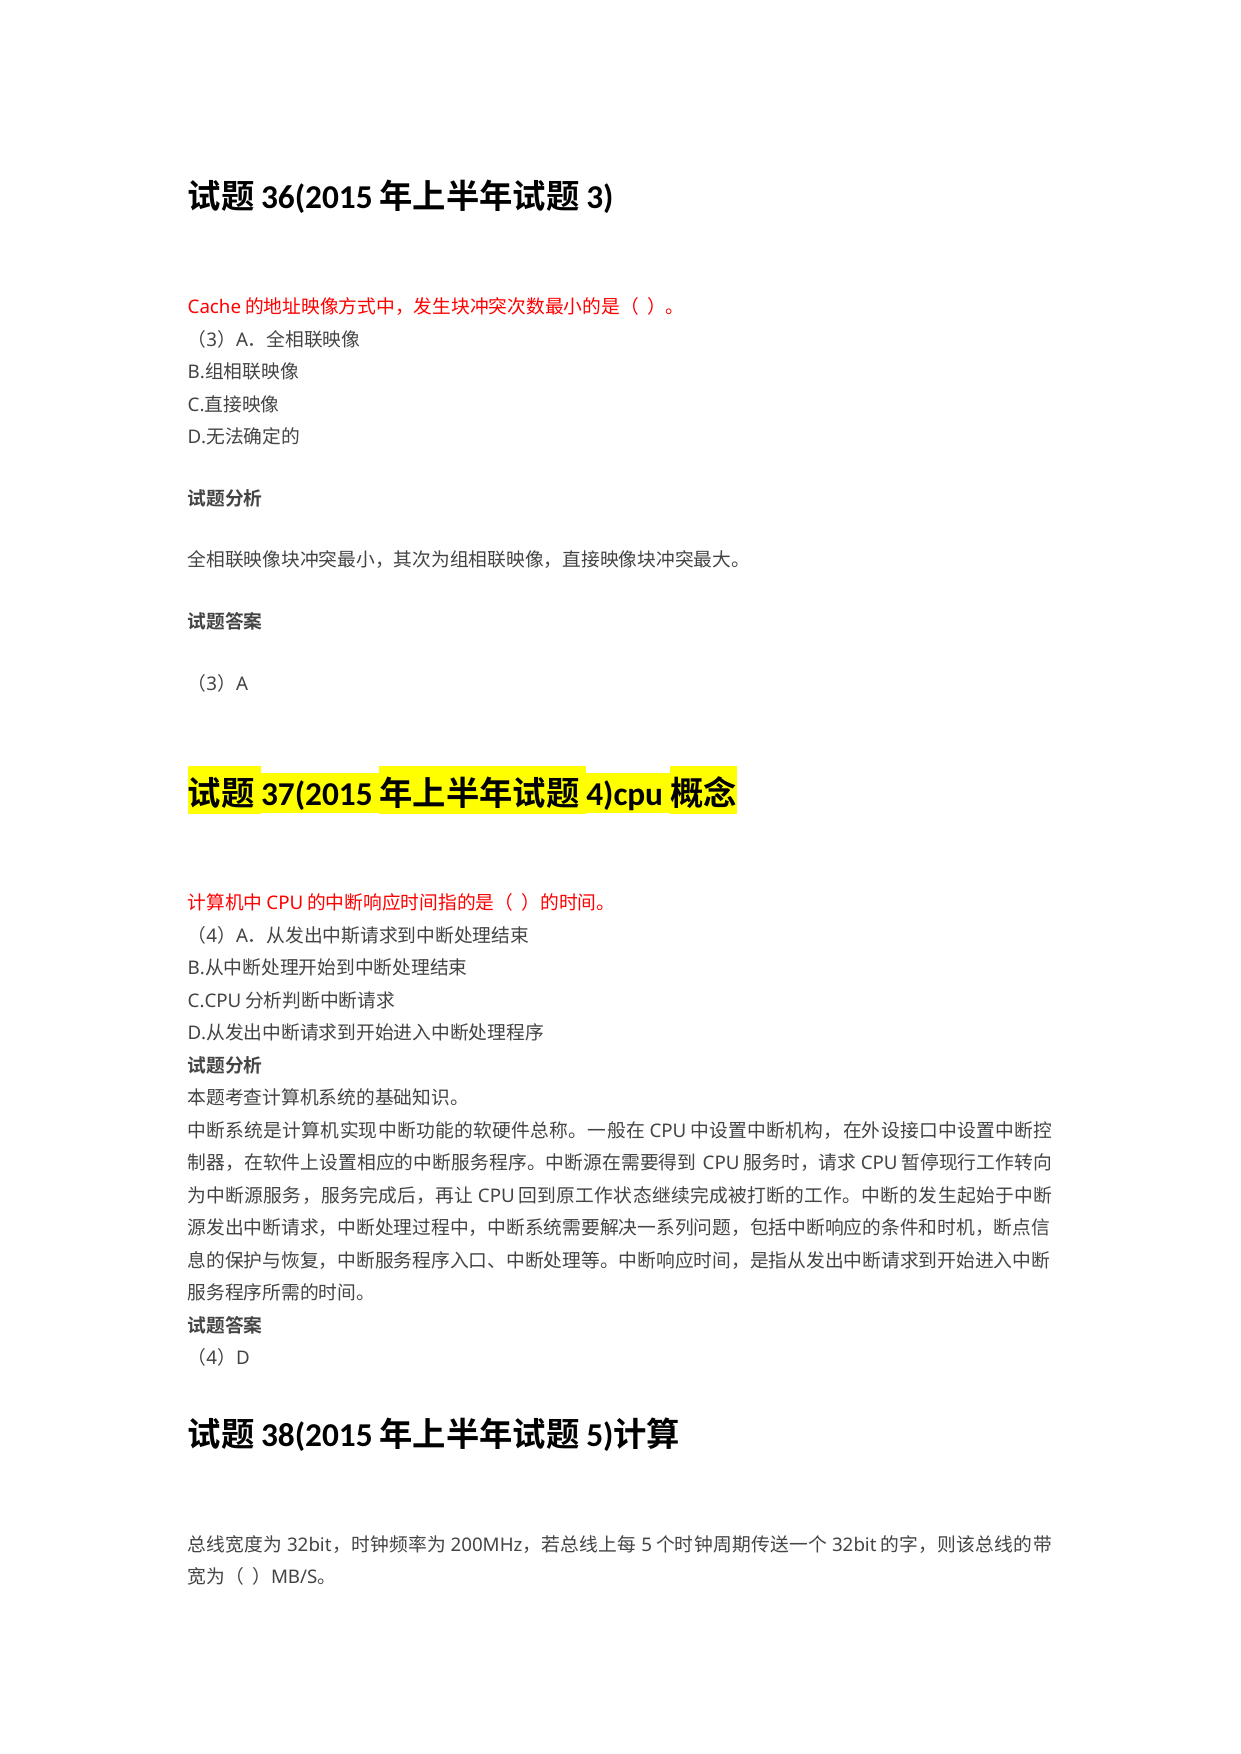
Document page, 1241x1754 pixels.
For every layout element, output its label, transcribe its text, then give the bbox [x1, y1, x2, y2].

subtitle 试题36(2015年上半年试题3) [187, 162, 1053, 227]
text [187, 1527, 1053, 1592]
text 试题分析 [187, 1048, 1053, 1080]
text Cache的地址映像方式中，发生块冲突次数最小的是（ ）。 （3）A．全相联映像 B.组相联映像 C.直接映像 D.无法确定的 [187, 289, 1053, 452]
text 计算机中CPU的中断响应时间指的是（ ）的时间。 （4）A．从发出中斯请求到中断处理结束 B.从中断处理开始到中断处理结束 C.CPU分析判断中断请求 D.从发出中断请求到开始进入中断处理程序 [187, 885, 1053, 1048]
subtitle 试题37(2015年上半年试题4)cpu 概念 [187, 758, 1053, 823]
text 全相联映像块冲突最小，其次为组相联映像，直接映像块冲突最大。 [187, 542, 1053, 575]
text 试题分析 [187, 481, 1053, 513]
text （4）D [187, 1340, 1053, 1373]
text 试题答案 [187, 604, 1053, 637]
text 本题考查计算机系统的基础知识。 中断系统是计算机实现中断功能的软硬件总称。一般在CPU中设置中断机构，在外设接口中设置中断控制器，在软件上设置相应的中断服务程序。中断源在需要得到CPU服务时，请求CPU暂停现行工作转向为中断源服务，服务完成后，再让CPU回到原工作状态继续完成被打断的工作。中断的发生起始于中断源发出中断请求，中断处理过程中，中断系统需要解决一系列问题，包括中断响应的条件和时机，断点信息的保护与恢复，中断服务程序入口、中断处理等。中断响应时间，是指从发出中断请求到开始进入中断服务程序所需的时间。 [187, 1080, 1053, 1308]
text （3）A [187, 666, 1053, 698]
text 试题答案 [187, 1308, 1053, 1340]
subtitle 试题38(2015年上半年试题5)计算 [187, 1400, 1053, 1465]
